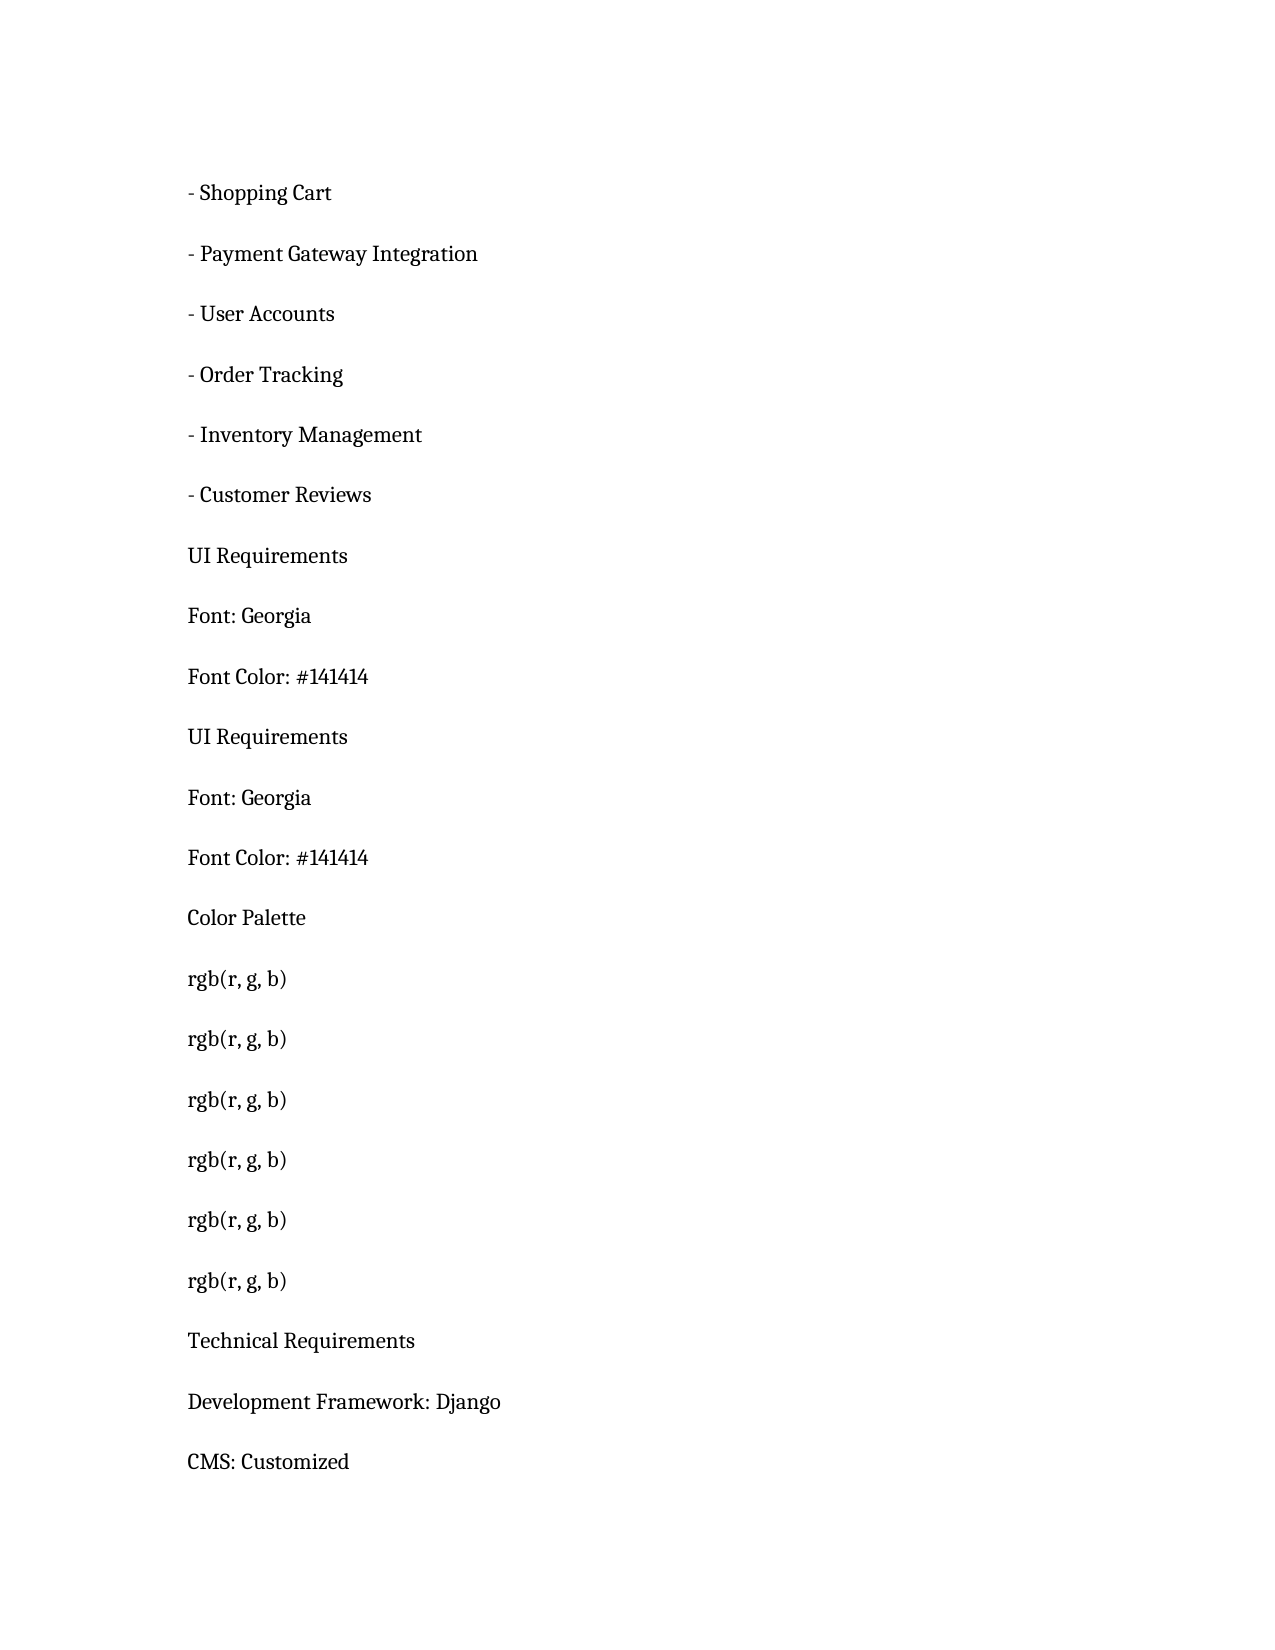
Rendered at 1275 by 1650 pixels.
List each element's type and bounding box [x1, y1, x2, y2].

text [187, 150, 1087, 1475]
